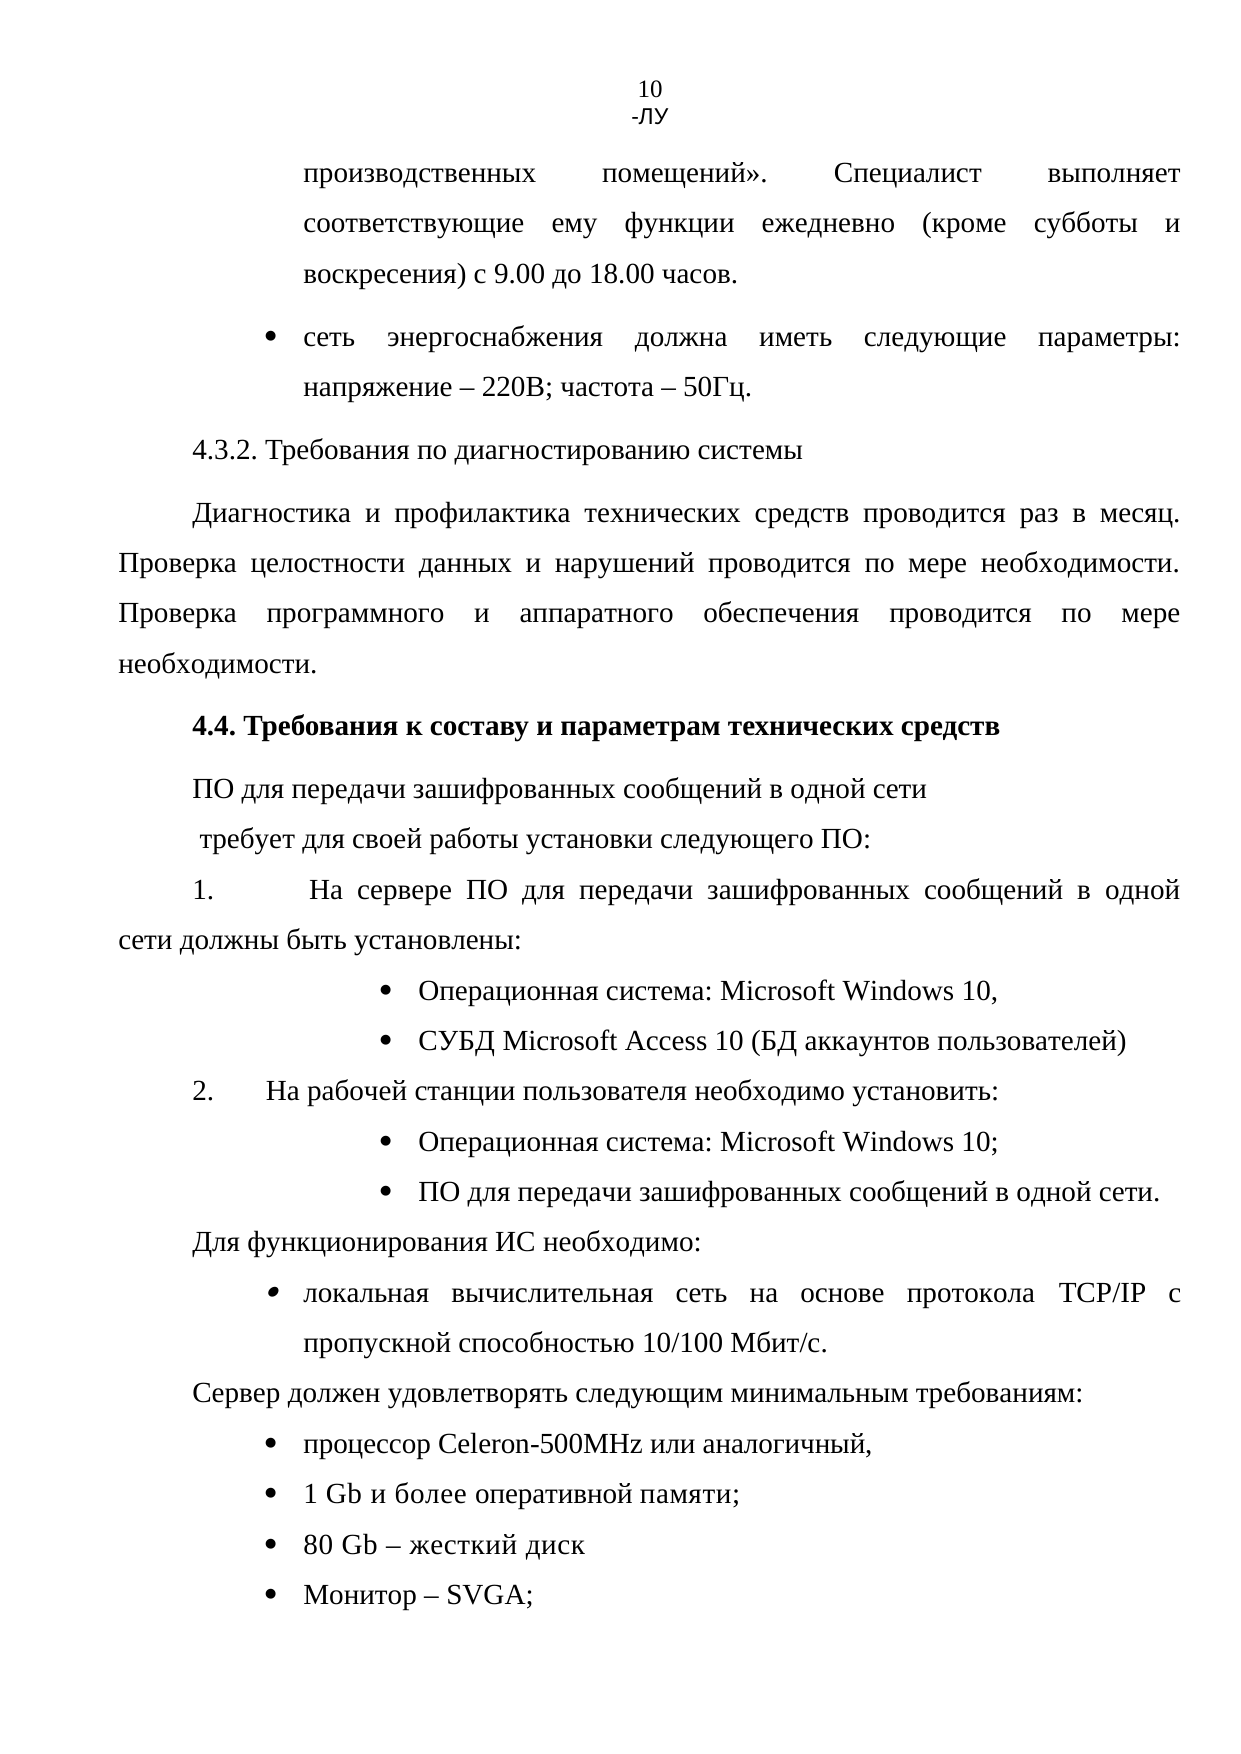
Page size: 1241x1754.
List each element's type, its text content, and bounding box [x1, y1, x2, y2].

list На сервере ПО для передачи зашифрованных сообщений в одной сети должны быть установлены: [118, 872, 1181, 956]
list ПО для передачи зашифрованных сообщений в одной сети. [381, 1174, 1181, 1208]
list 1 Gb и более оперативной памяти; [266, 1476, 1181, 1510]
text Сервер должен удовлетворять следующим минимальным требованиям: [118, 1376, 1181, 1409]
list сеть энергоснабжения должна иметь следующие параметры: напряжение – 220В; частота – 50Гц. [266, 319, 1181, 403]
list Операционная система: Microsoft Windows 10; [381, 1124, 1181, 1157]
list На рабочей станции пользователя необходимо установить: [118, 1073, 1181, 1107]
text Требования к составу и параметрам технических средств [118, 708, 1181, 742]
text ПО для передачи зашифрованных сообщений в одной сети [118, 771, 1181, 805]
list локальная вычислительная сеть на основе протокола TCP/IP с пропускной способностью 10/100 Мбит/с. [266, 1275, 1181, 1359]
list процессор Celeron-500MHz или аналогичный, [266, 1426, 1181, 1459]
text Для функционирования ИС необходимо: [118, 1224, 1181, 1258]
list 80 Gb – жесткий диск [266, 1527, 1181, 1560]
list Монитор – SVGA; [266, 1577, 1181, 1611]
text Диагностика и профилактика технических средств проводится раз в месяц. Проверка целостности данных и нарушений проводится по мере необходимости. Проверка программного и аппаратного обеспечения проводится по мере необходимости. [118, 495, 1181, 679]
text Требования по диагностированию системы [118, 432, 1181, 466]
list Операционная система: Microsoft Windows 10, [381, 973, 1181, 1006]
list СУБД Microsoft Access 10 (БД аккаунтов пользователей) [381, 1023, 1181, 1057]
text требует для своей работы установки следующего ПО: [118, 822, 1181, 855]
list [266, 155, 1181, 289]
